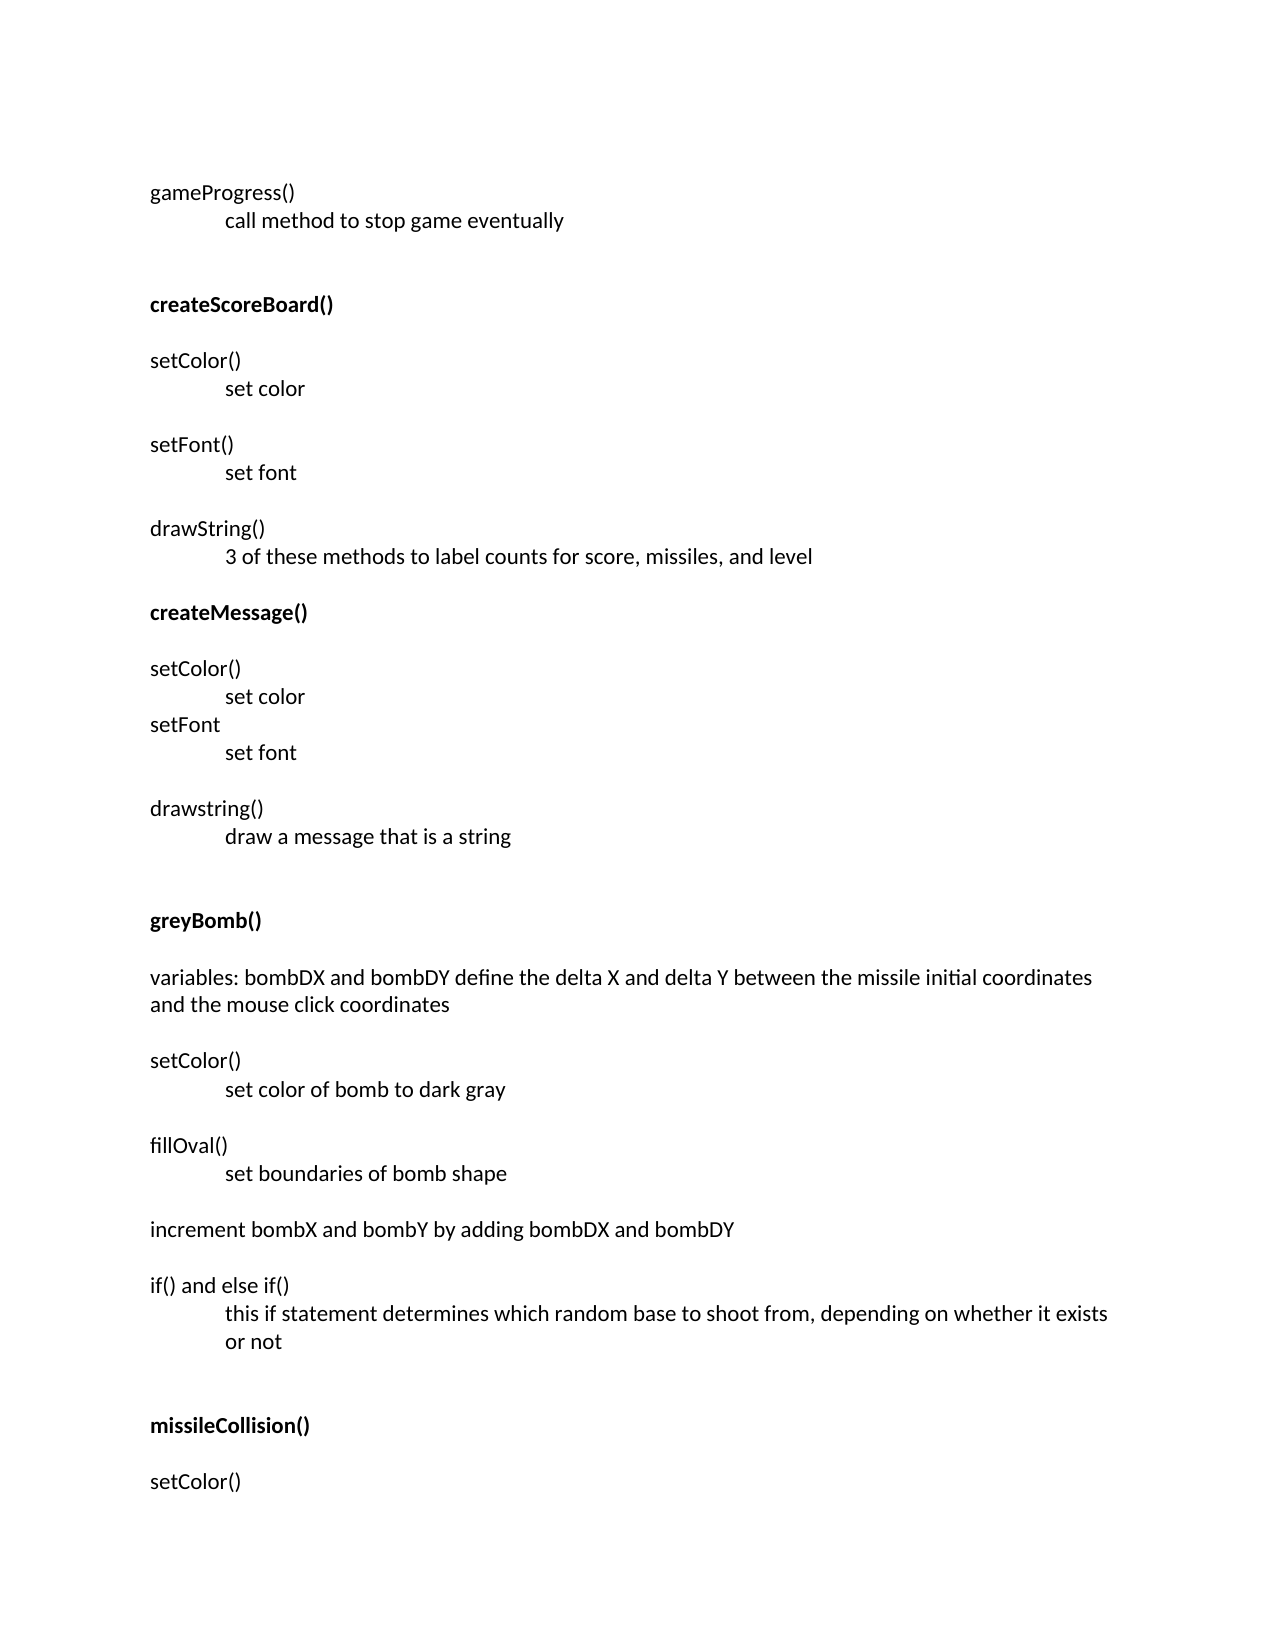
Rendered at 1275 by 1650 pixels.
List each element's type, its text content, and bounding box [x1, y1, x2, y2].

text drawString() [150, 514, 1125, 542]
text set font [150, 458, 1125, 486]
text call method to stop game eventually [150, 206, 1125, 234]
text setColor() [150, 346, 1125, 374]
text drawstring() [150, 794, 1125, 822]
text gameProgress() [150, 178, 1125, 206]
text 3 of these methods to label counts for score, missiles, and level [150, 542, 1125, 570]
text set font [150, 738, 1125, 766]
text set color [150, 682, 1125, 710]
text set color of bomb to dark gray [150, 1075, 1125, 1103]
text setColor() [150, 1047, 1125, 1075]
text createScoreBoard() [150, 290, 1125, 318]
text missileCollision() [150, 1411, 1125, 1439]
text greyBomb() [150, 907, 1125, 934]
text set boundaries of bomb shape [150, 1159, 1125, 1187]
text this if statement determines which random base to shoot from, depending on whether it exists or not [225, 1299, 1125, 1355]
text createMessage() [150, 598, 1125, 626]
text setFont [150, 710, 1125, 738]
text if() and else if() [150, 1271, 1125, 1299]
text set color [150, 374, 1125, 402]
text fillOval() [150, 1131, 1125, 1159]
text increment bombX and bombY by adding bombDX and bombDY [150, 1215, 1125, 1243]
text setColor() [150, 1467, 1125, 1495]
text setColor() [150, 654, 1125, 682]
text setFont() [150, 430, 1125, 458]
text variables: bombDX and bombDY define the delta X and delta Y between the missile initial coordinates and the mouse click coordinates [150, 963, 1125, 1019]
text draw a message that is a string [150, 822, 1125, 851]
